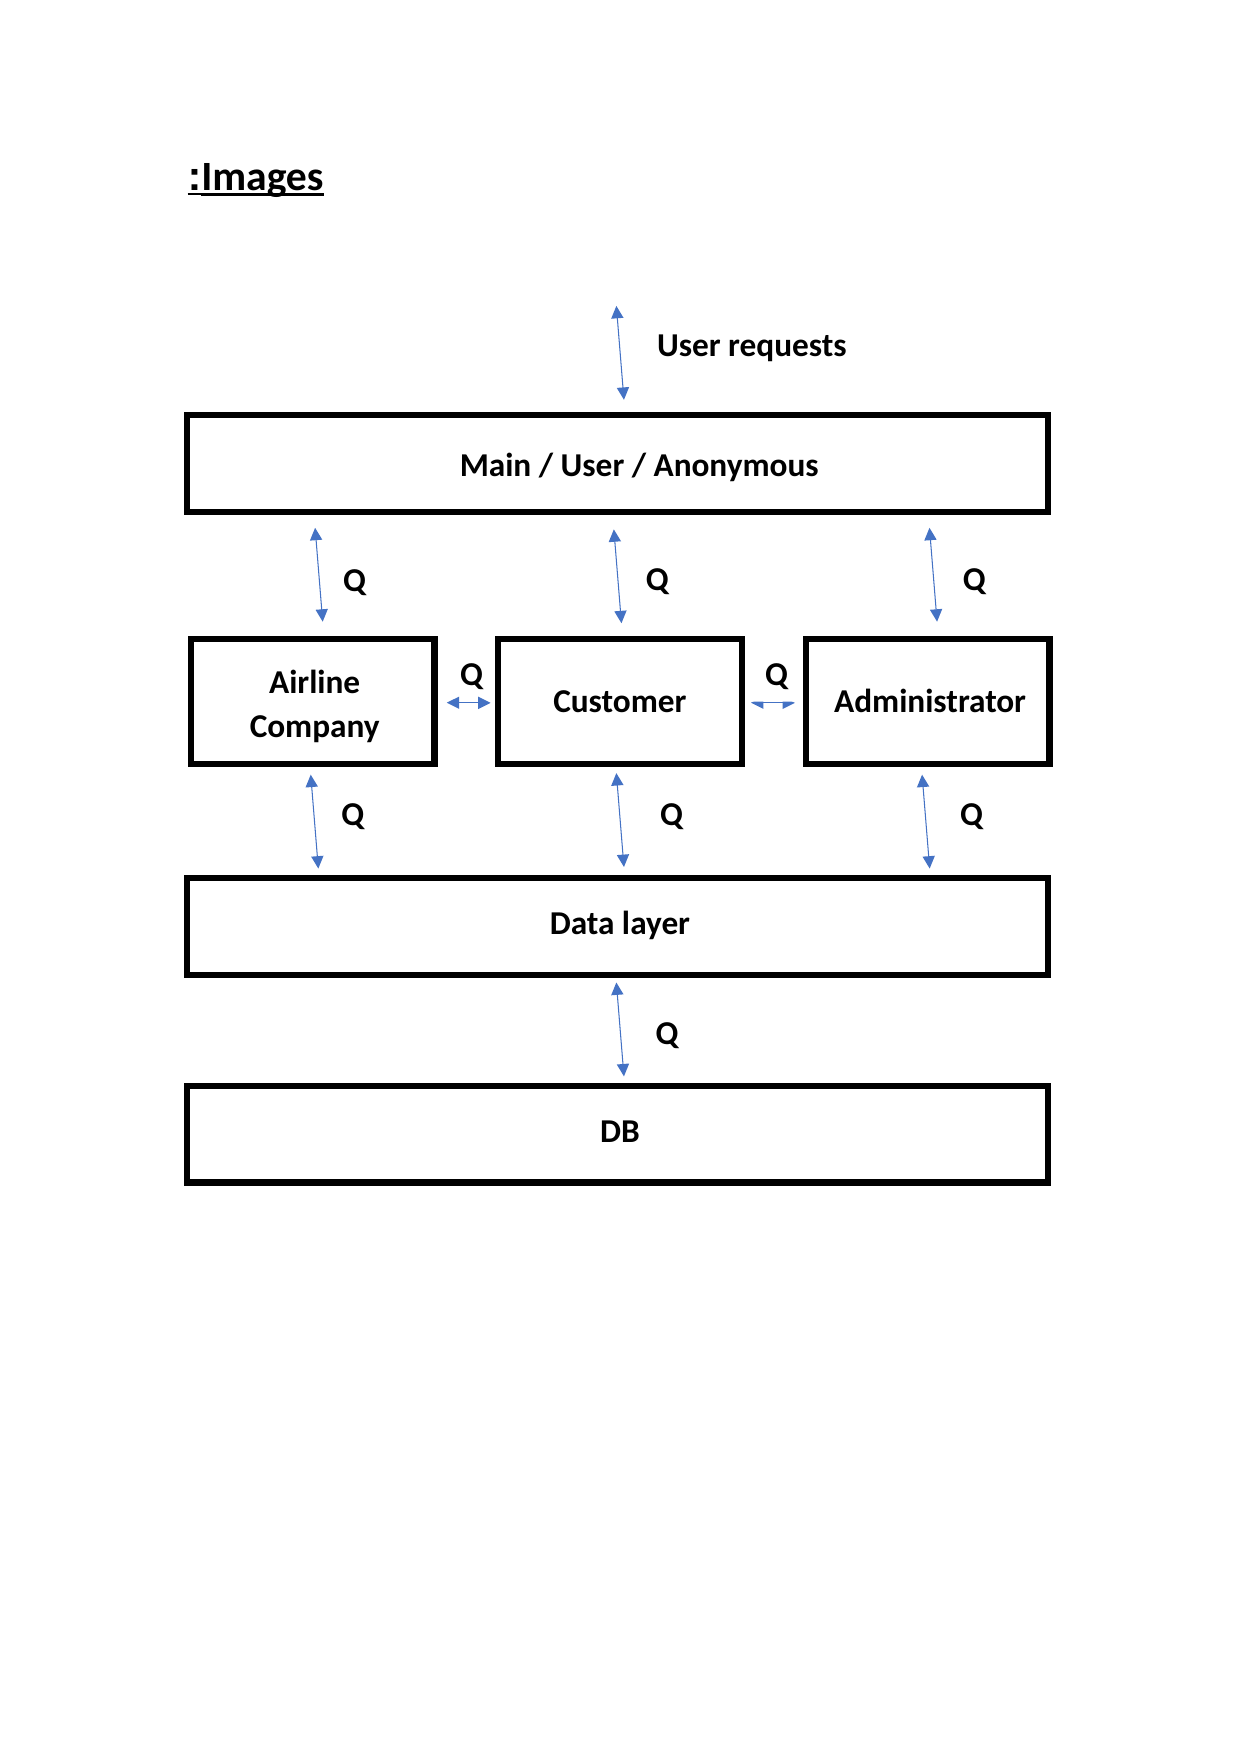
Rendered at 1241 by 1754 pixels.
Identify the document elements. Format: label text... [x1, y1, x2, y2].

text Images: [187, 150, 1053, 201]
